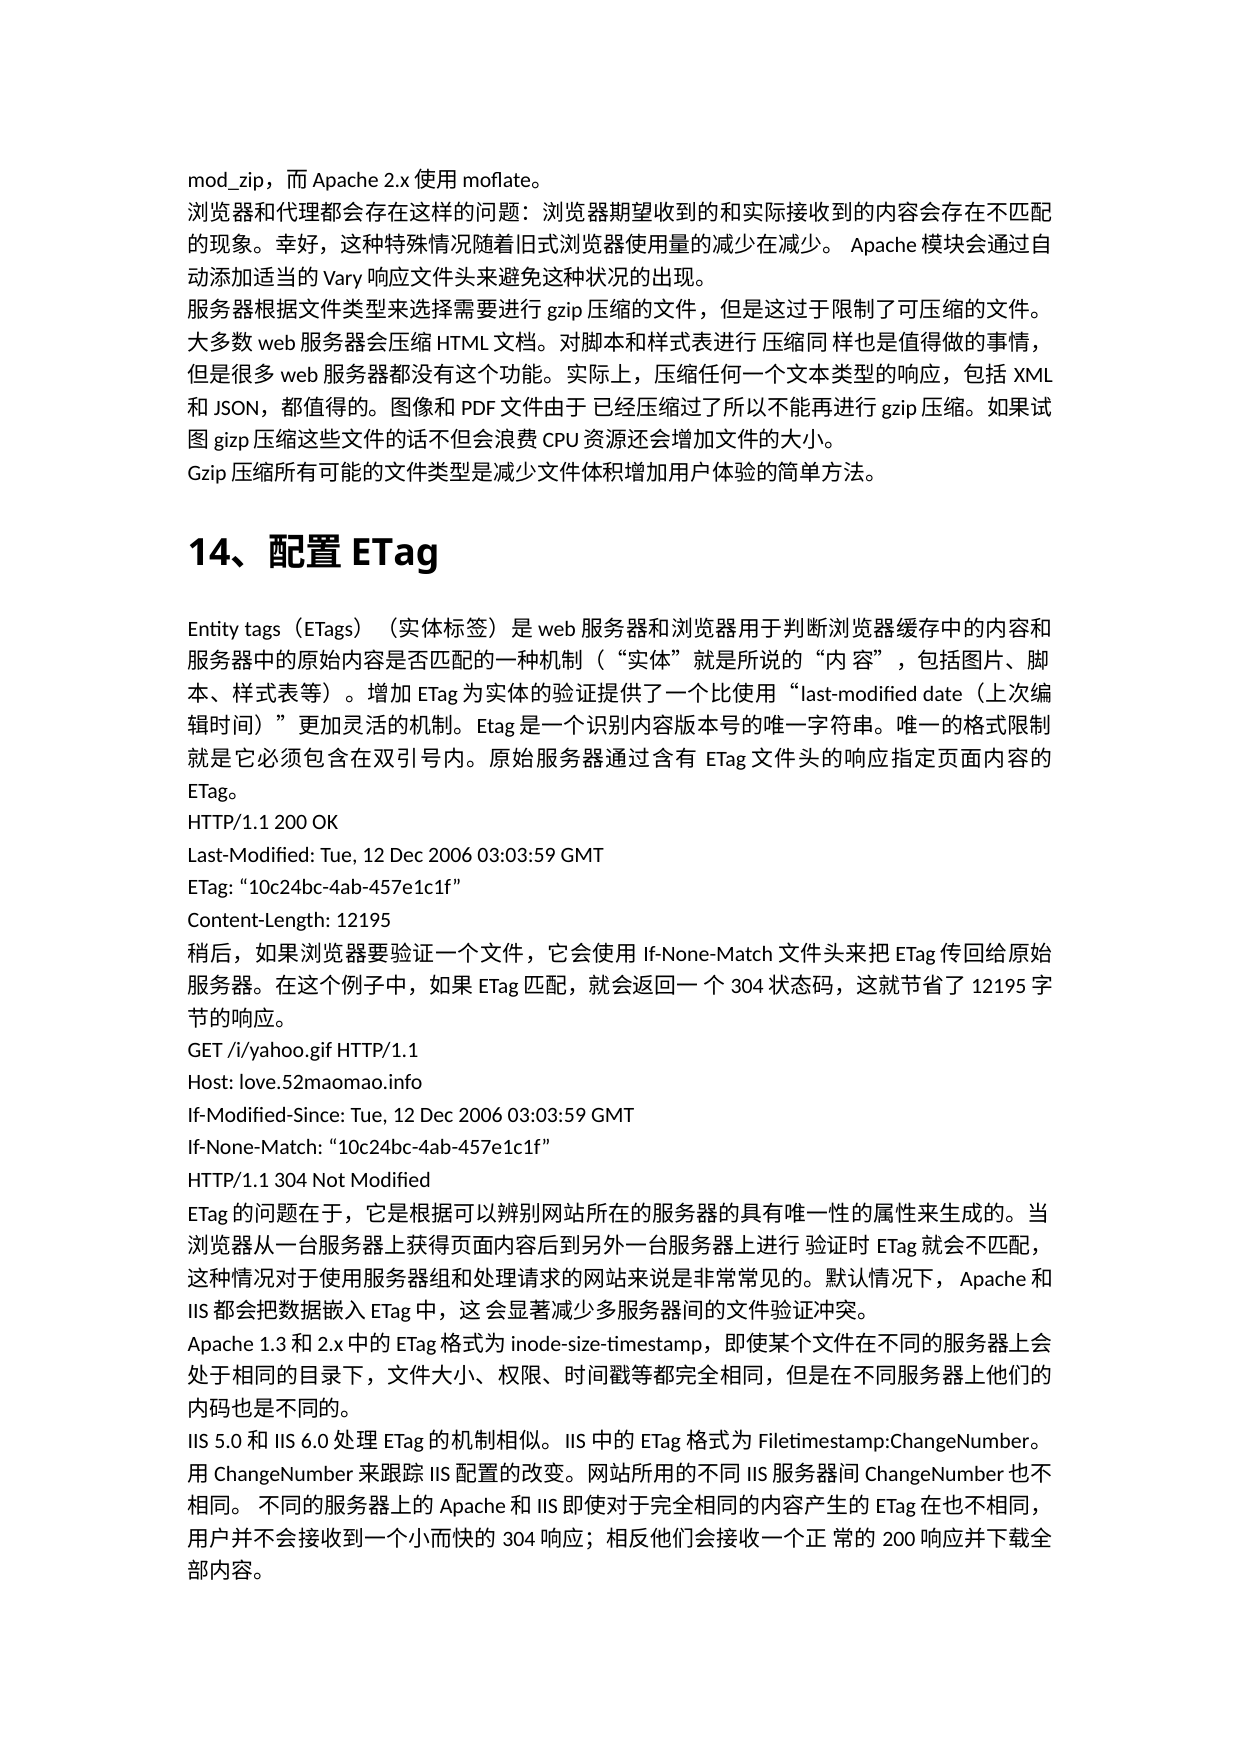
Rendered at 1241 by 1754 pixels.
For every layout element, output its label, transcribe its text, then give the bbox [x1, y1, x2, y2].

subtitle 14、配置ETag [187, 516, 1053, 581]
text GET /i/yahoo.gif HTTP/1.1 [187, 1033, 1053, 1065]
text Content-Length: 12195 [187, 903, 1053, 935]
text IIS 5.0和IIS 6.0处理ETag的机制相似。IIS中的ETag格式为Filetimestamp:ChangeNumber。用ChangeNumber来跟踪 IIS配置的改变。网站所用的不同IIS服务器间ChangeNumber也不相同。 不同的服务器上的Apache和IIS即使对于完全相同的内容产生的ETag在也不相同，用户并不会接收到一个小而快的304响应；相反他们会接收一个正 常的200响应并下载全部内容。 [187, 1423, 1053, 1585]
text If-None-Match: “10c24bc-4ab-457e1c1f” [187, 1130, 1053, 1163]
text HTTP/1.1 304 Not Modified [187, 1163, 1053, 1195]
text ETag的问题在于，它是根据可以辨别网站所在的服务器的具有唯一性的属性来生成的。当浏览器从一台服务器上获得页面内容后到另外一台服务器上进行 验证时ETag就会不匹配，这种情况对于使用服务器组和处理请求的网站来说是非常常见的。默认情况下，Apache和IIS都会把数据嵌入ETag中，这 会显著减少多服务器间的文件验证冲突。 [187, 1195, 1053, 1325]
text 服务器根据文件类型来选择需要进行gzip压缩的文件，但是这过于限制了可压缩的文件。大多数web服务器会压缩HTML文档。对脚本和样式表进行 压缩同 样也是值得做的事情，但是很多web服务器都没有这个功能。实际上，压缩任何一个文本类型的响应，包括XML和JSON，都值得的。图像和PDF文件由于 已经压缩过了所以不能再进行gzip压缩。如果试图gizp压缩这些文件的话不但会浪费CPU资源还会增加文件的大小。 [187, 292, 1053, 454]
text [187, 162, 1053, 194]
text Host: love.52maomao.info [187, 1065, 1053, 1098]
text ETag: “10c24bc-4ab-457e1c1f” [187, 870, 1053, 903]
text If-Modified-Since: Tue, 12 Dec 2006 03:03:59 GMT [187, 1098, 1053, 1130]
text Last-Modified: Tue, 12 Dec 2006 03:03:59 GMT [187, 838, 1053, 870]
text HTTP/1.1 200 OK [187, 805, 1053, 838]
text 稍后，如果浏览器要验证一个文件，它会使用If-None-Match文件头来把ETag传回给原始服务器。在这个例子中，如果ETag匹配，就会返回一 个304状态码，这就节省了12195字节的响应。 [187, 935, 1053, 1033]
text Entity tags（ETags）（实体标签）是web服务器和浏览器用于判断浏览器缓存中的内容和服务器中的原始内容是否匹配的一种机制（“实体”就是所说的“内 容”，包括图片、脚本、样式表等）。增加ETag为实体的验证提供了一个比使用“last-modified date（上次编辑时间）”更加灵活的机制。Etag是一个识别内容版本号的唯一字符串。唯一的格式限制就是它必须包含在双引号内。原始服务器通过含有 ETag文件头的响应指定页面内容的ETag。 [187, 610, 1053, 805]
text 浏览器和代理都会存在这样的问题：浏览器期望收到的和实际接收到的内容会存在不匹配的现象。幸好，这种特殊情况随着旧式浏览器使用量的减少在减少。 Apache模块会通过自动添加适当的Vary响应文件头来避免这种状况的出现。 [187, 194, 1053, 292]
text Apache 1.3和2.x中的ETag格式为inode-size-timestamp，即使某个文件在不同的服务器上会处于相同的目录下，文件大小、权限、时间戳等都完全相同，但是在不同服务器上他们的内码也是不同的。 [187, 1325, 1053, 1423]
text Gzip压缩所有可能的文件类型是减少文件体积增加用户体验的简单方法。 [187, 454, 1053, 487]
